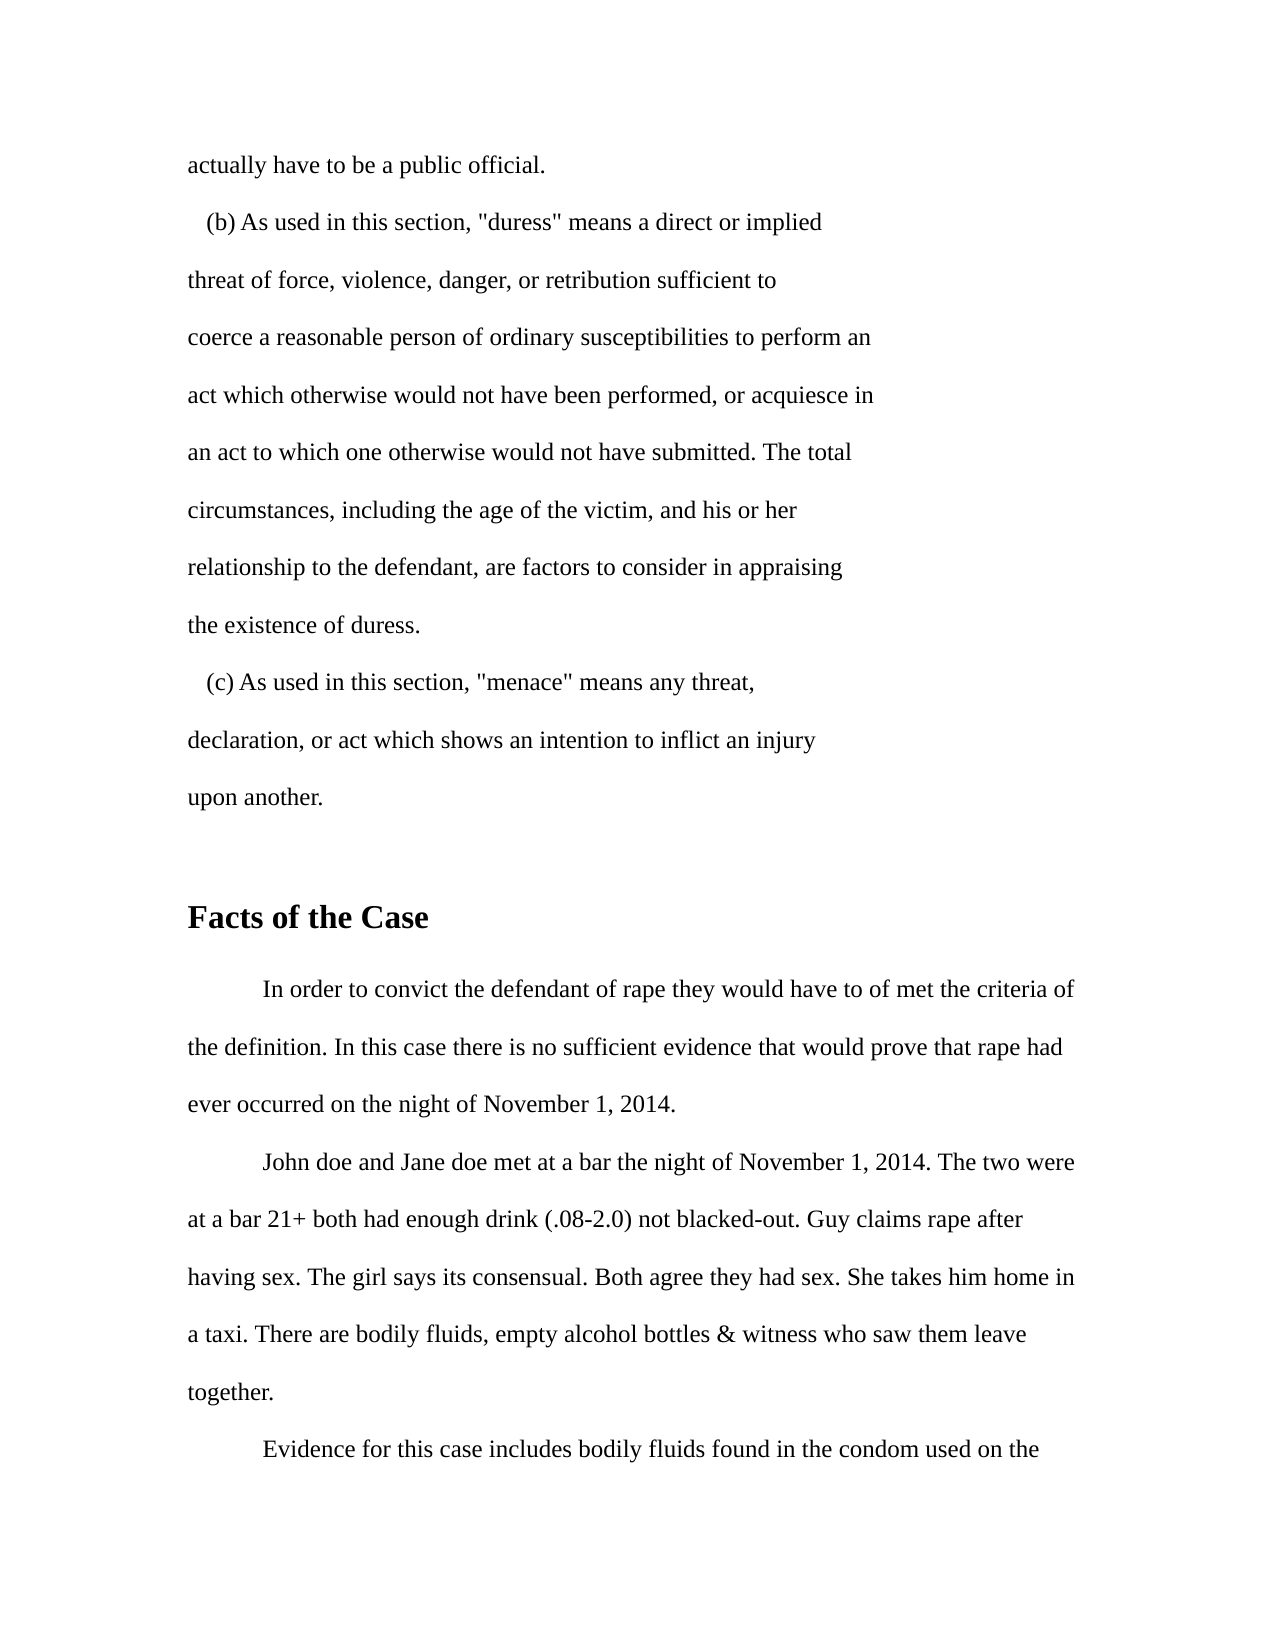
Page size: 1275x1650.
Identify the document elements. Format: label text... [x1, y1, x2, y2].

text actually have to be a public official. [187, 150, 1087, 179]
text circumstances, including the age of the victim, and his or her [187, 495, 1087, 524]
text (b) As used in this section, "duress" means a direct or implied [187, 207, 1087, 236]
text In order to convict the defendant of rape they would have to of met the criteria of the definition. In this case there is no sufficient evidence that would prove that rape had ever occurred on the night of November 1, 2014. [187, 974, 1087, 1118]
text an act to which one otherwise would not have submitted. The total [187, 437, 1087, 466]
text John doe and Jane doe met at a bar the night of November 1, 2014. The two were at a bar 21+ both had enough drink (.08-2.0) not blacked-out. Guy claims rape after having sex. The girl says its consensual. Both agree they had sex. She takes him home in a taxi. There are bodily fluids, empty alcohol bottles & witness who saw them leave together. [187, 1147, 1087, 1405]
text declaration, or act which shows an intention to inflict an injury [187, 725, 1087, 754]
text the existence of duress. [187, 610, 1087, 639]
text coerce a reasonable person of ordinary susceptibilities to perform an [187, 322, 1087, 351]
text act which otherwise would not have been performed, or acquiesce in [187, 380, 1087, 409]
text relationship to the defendant, are factors to consider in appraising [187, 552, 1087, 581]
text threat of force, violence, danger, or retribution sufficient to [187, 265, 1087, 294]
text (c) As used in this section, "menace" means any threat, [187, 667, 1087, 696]
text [187, 1434, 1087, 1463]
text Facts of the Case [187, 897, 1087, 936]
text upon another. [187, 782, 1087, 811]
